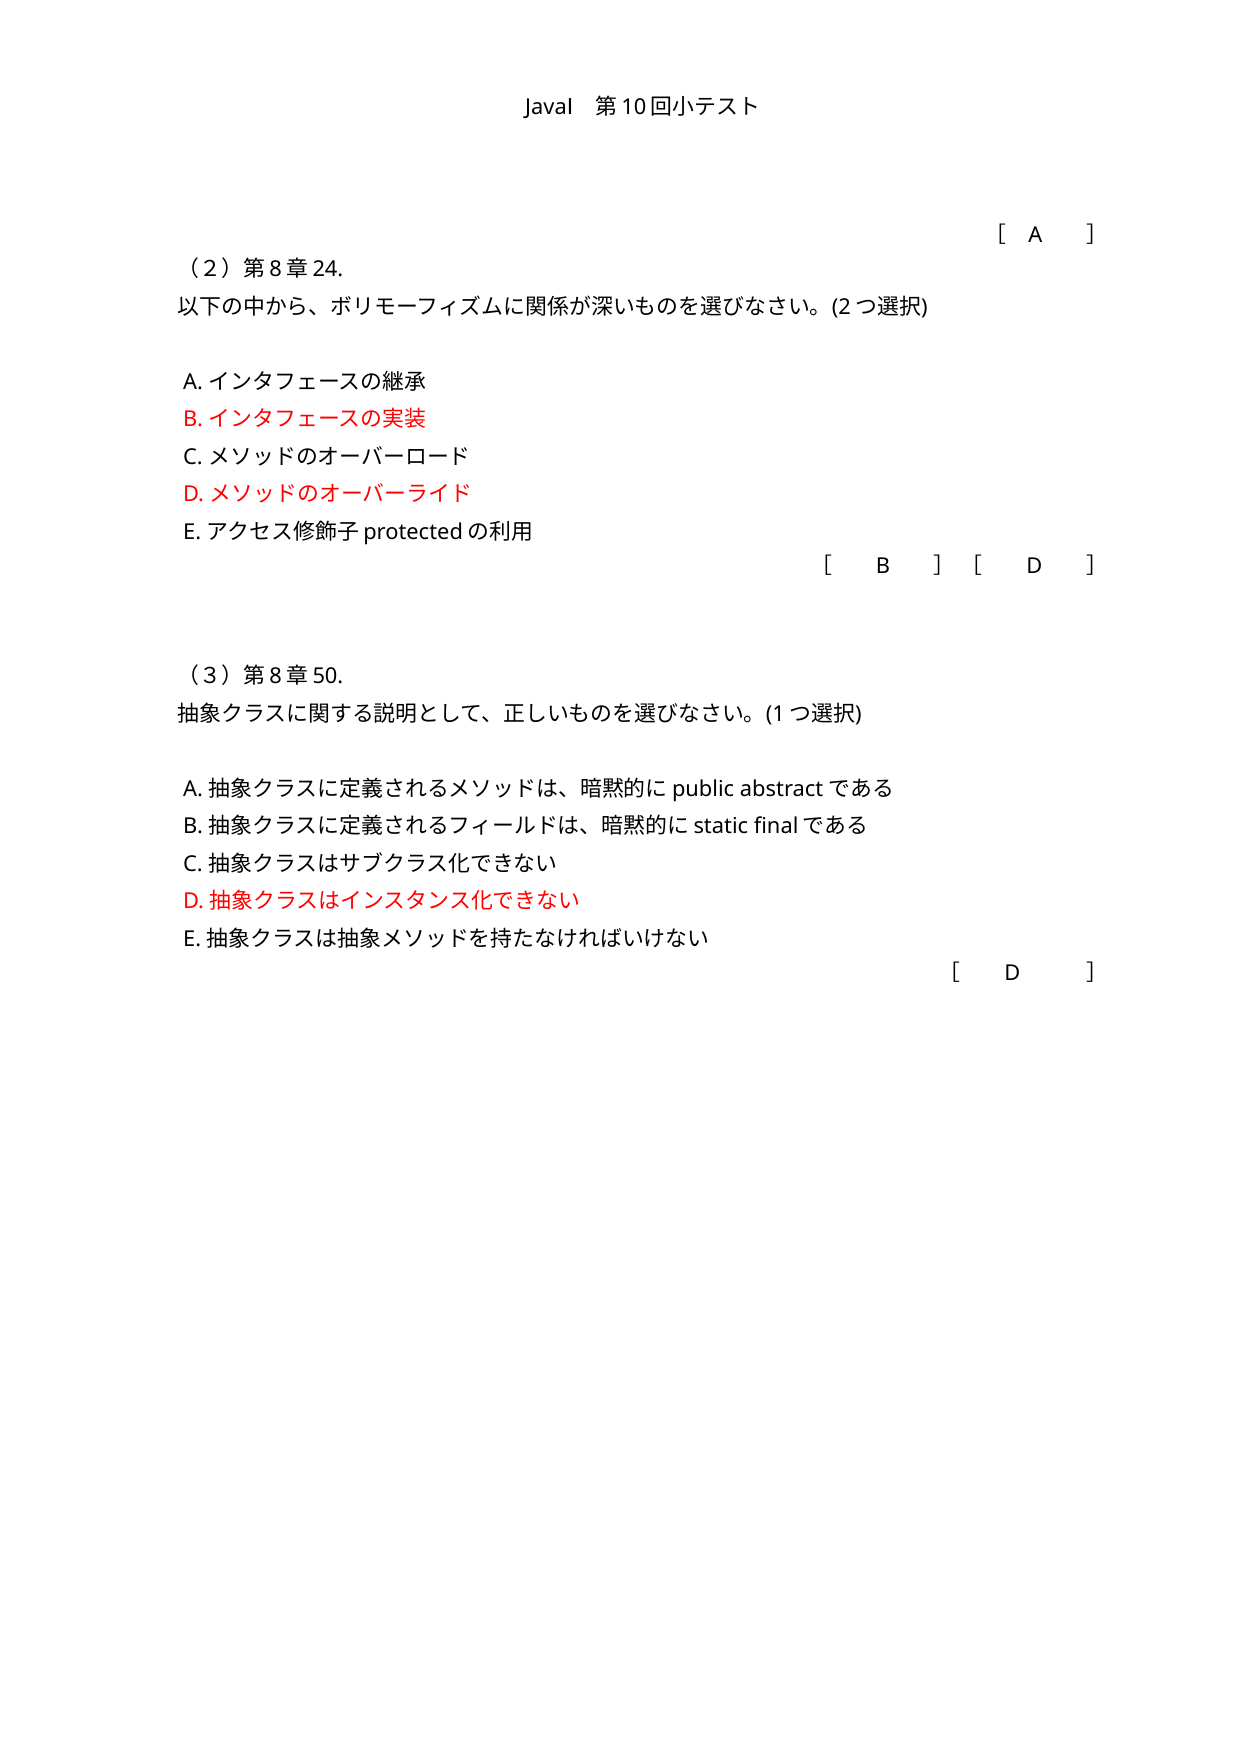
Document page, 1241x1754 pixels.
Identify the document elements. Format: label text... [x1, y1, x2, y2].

text ［ A ］ [177, 217, 1107, 248]
text D. 抽象クラスはインスタンス化できない [177, 880, 1107, 918]
text ［ B ］ ［ D ］ [177, 548, 1107, 580]
text A. インタフェースの継承 [177, 361, 1107, 398]
text （３）第8章50. [177, 655, 1107, 693]
text 以下の中から、ボリモーフィズムに関係が深いものを選びなさい。(2つ選択) [177, 286, 1107, 323]
text 抽象クラスに関する説明として、正しいものを選びなさい。(1つ選択) [177, 693, 1107, 730]
text C. メソッドのオーバーロード [177, 436, 1107, 473]
text D. メソッドのオーバーライド [177, 473, 1107, 511]
text ［ D ］ [177, 955, 1107, 987]
text A. 抽象クラスに定義されるメソッドは、暗黙的にpublic abstract である [177, 768, 1107, 805]
text C. 抽象クラスはサブクラス化できない [177, 843, 1107, 880]
text B. インタフェースの実装 [177, 398, 1107, 436]
text （２）第8章24. [177, 248, 1107, 286]
text E. 抽象クラスは抽象メソッドを持たなければいけない [177, 918, 1107, 955]
text E. アクセス修飾子protectedの利用 [177, 511, 1107, 548]
text B. 抽象クラスに定義されるフィールドは、暗黙的にstatic finalである [177, 805, 1107, 843]
